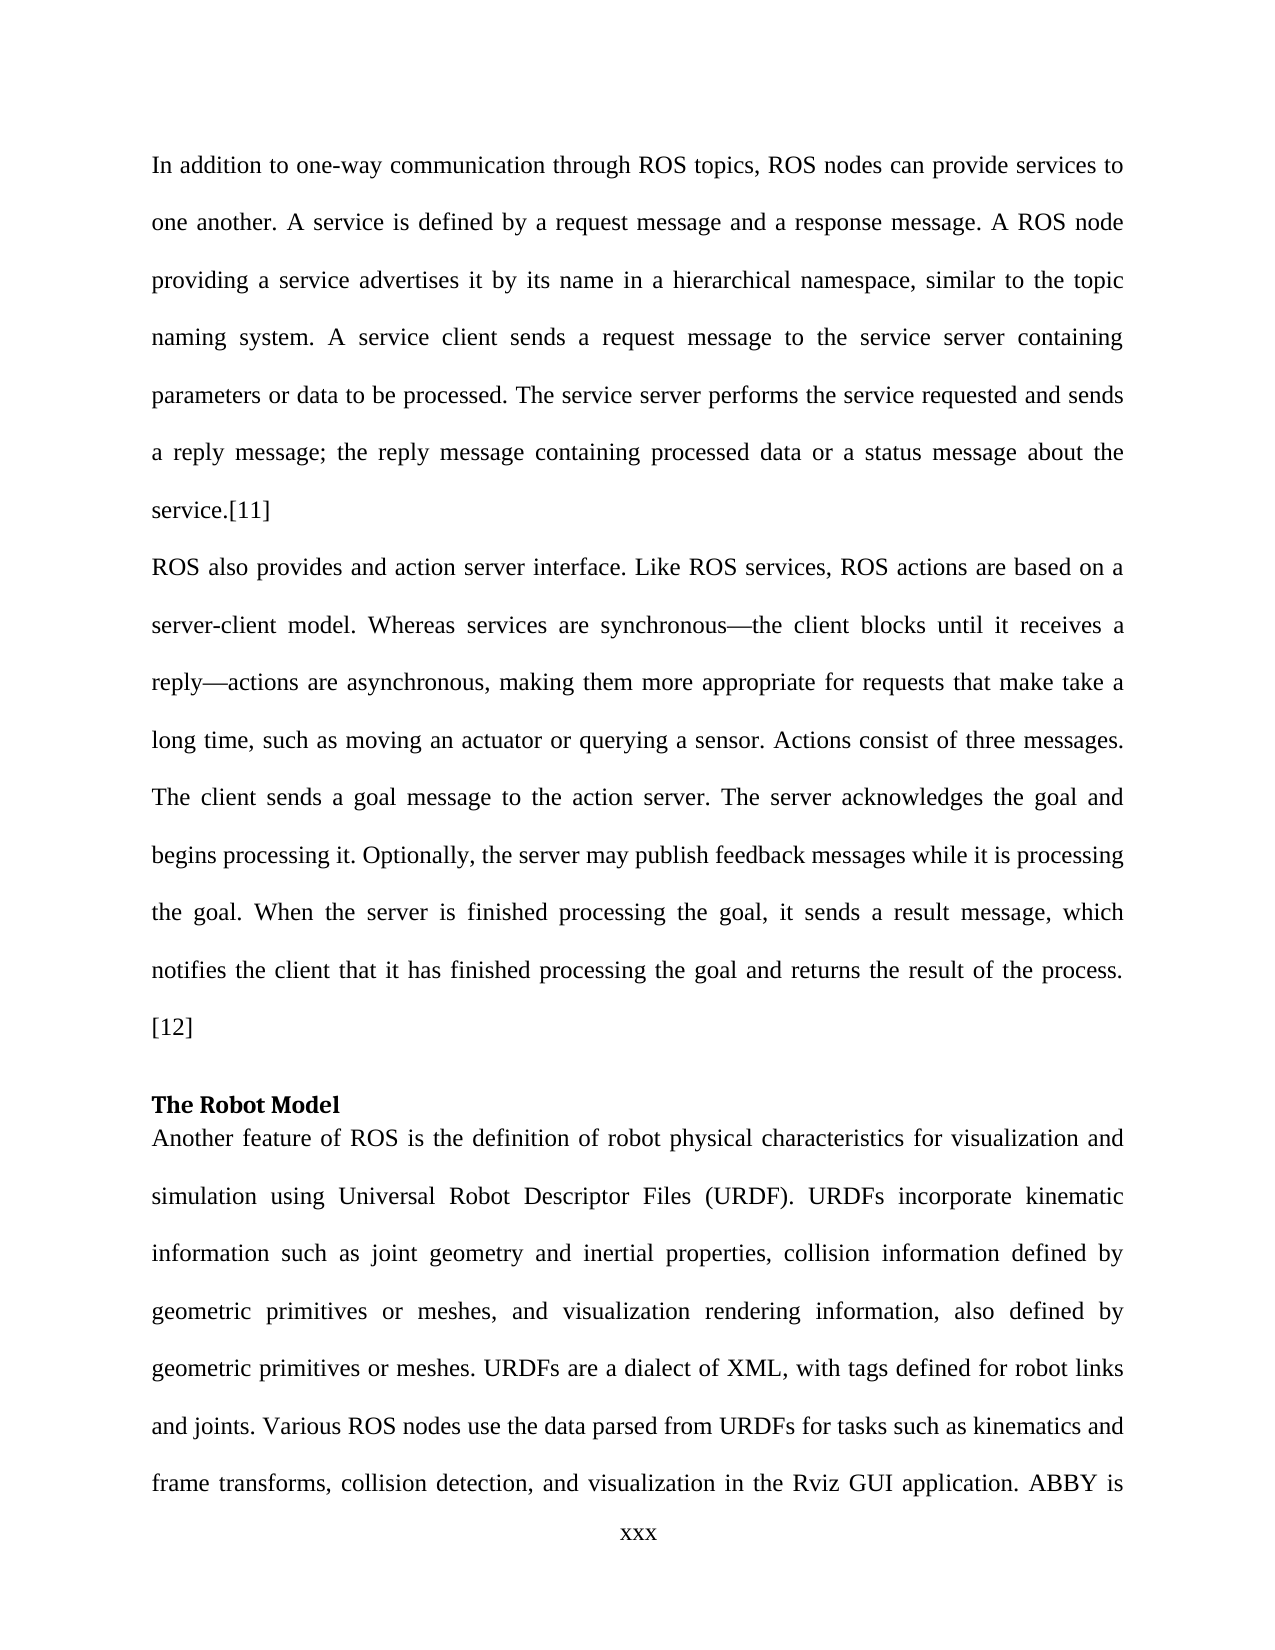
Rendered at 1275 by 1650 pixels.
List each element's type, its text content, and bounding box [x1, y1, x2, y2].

text In addition to one-way communication through ROS topics, ROS nodes can provide services to one another. A service is defined by a request message and a response message. A ROS node providing a service advertises it by its name in a hierarchical namespace, similar to the topic naming system. A service client sends a request message to the service server containing parameters or data to be processed. The service server performs the service requested and sends a reply message; the reply message containing processed data or a status message about the service.[11] [151, 150, 1125, 524]
text ROS also provides and action server interface. Like ROS services, ROS actions are based on a server-client model. Whereas services are synchronous—the client blocks until it receives a reply—actions are asynchronous, making them more appropriate for requests that make take a long time, such as moving an actuator or querying a sensor. Actions consist of three messages. The client sends a goal message to the action server. The server acknowledges the goal and begins processing it. Optionally, the server may publish feedback messages while it is processing the goal. When the server is finished processing the goal, it sends a result message, which notifies the client that it has finished processing the goal and returns the result of the process. [12] [151, 552, 1125, 1041]
